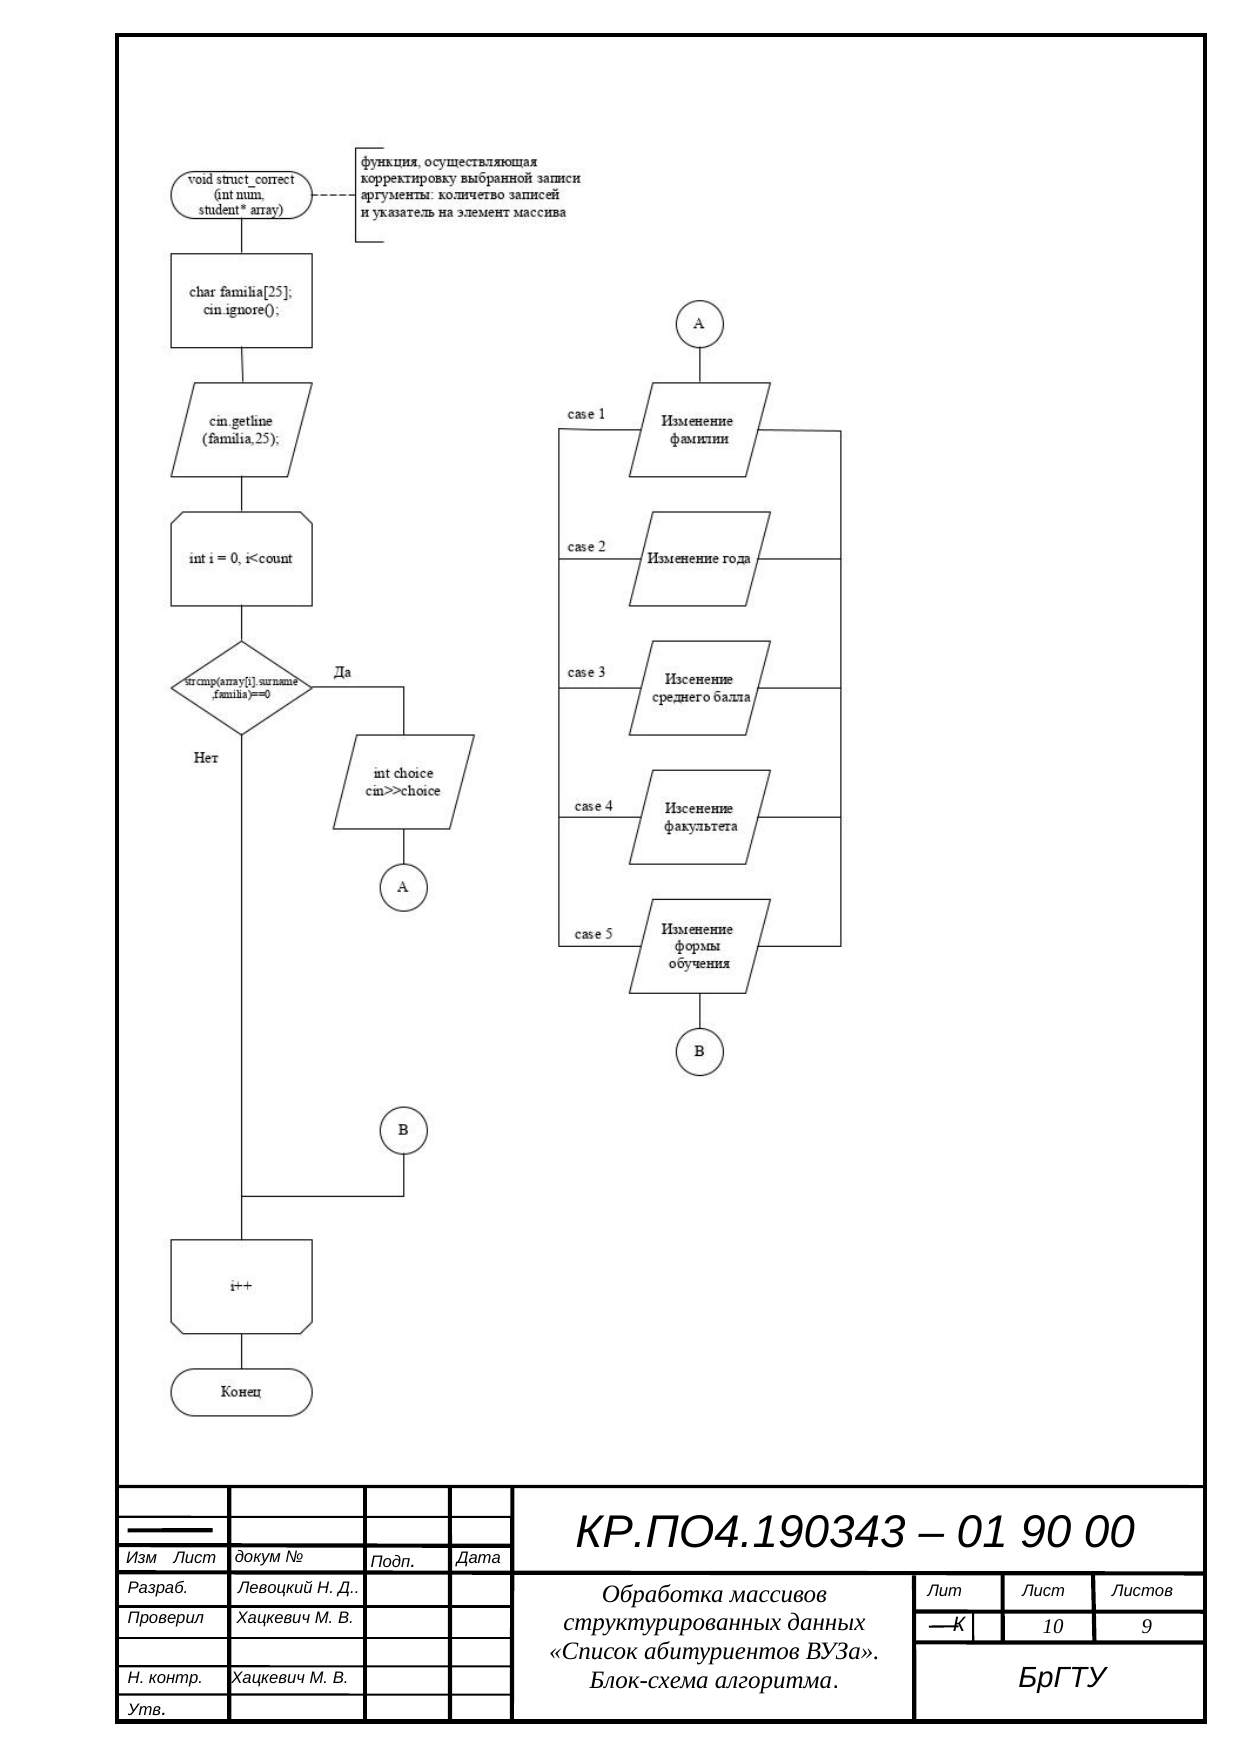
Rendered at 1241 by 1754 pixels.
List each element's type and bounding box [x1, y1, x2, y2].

picture [153, 131, 858, 1433]
